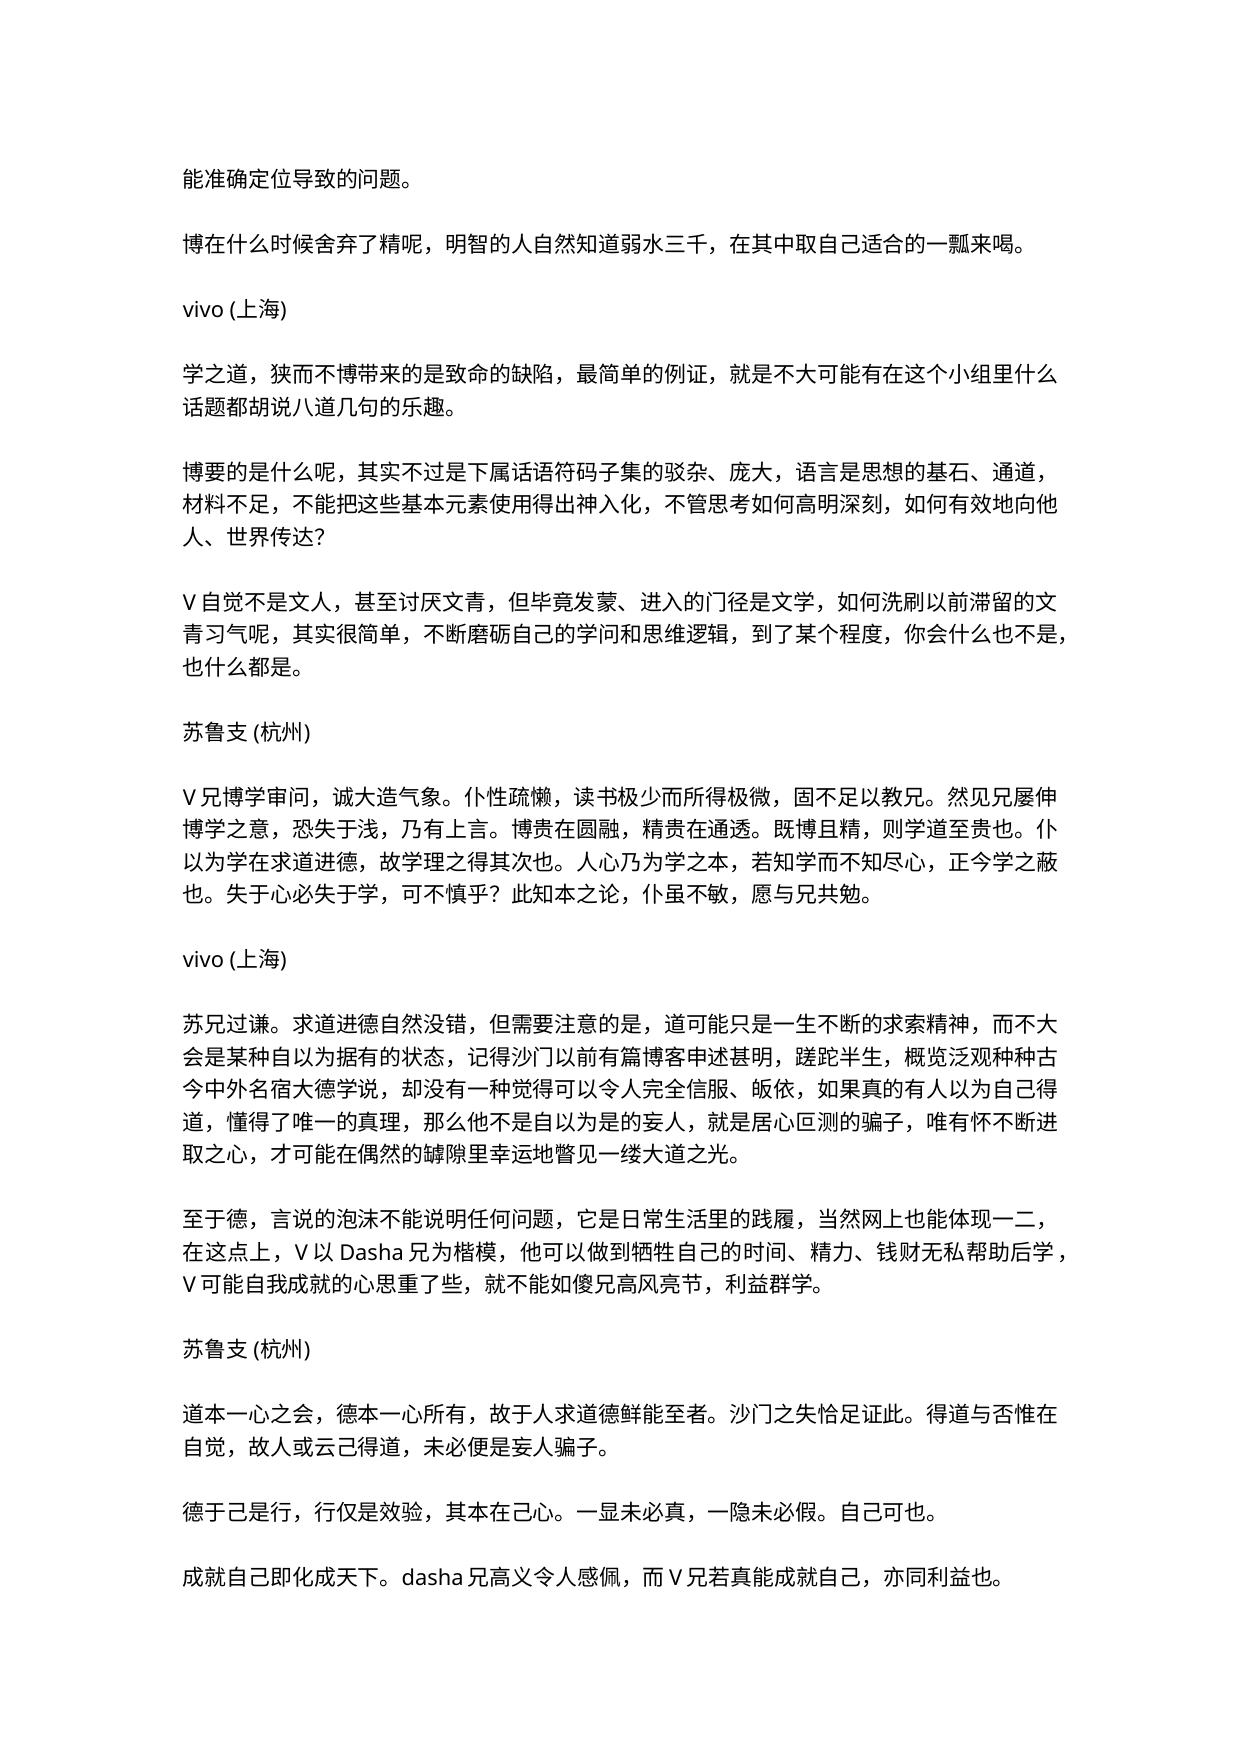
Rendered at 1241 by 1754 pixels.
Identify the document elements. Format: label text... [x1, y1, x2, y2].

text 苏兄过谦。求道进德自然没错，但需要注意的是，道可能只是一生不断的求索精神，而不大会是某种自以为据有的状态，记得沙门以前有篇博客申述甚明，蹉跎半生，概览泛观种种古今中外名宿大德学说，却没有一种觉得可以令人完全信服、皈依，如果真的有人以为自己得道，懂得了唯一的真理，那么他不是自以为是的妄人，就是居心叵测的骗子，唯有怀不断进取之心，才可能在偶然的罅隙里幸运地瞥见一缕大道之光。 [183, 1007, 1058, 1169]
text V兄博学审问，诚大造气象。仆性疏懒，读书极少而所得极微，固不足以教兄。然见兄屡伸博学之意，恐失于浅，乃有上言。博贵在圆融，精贵在通透。既博且精，则学道至贵也。仆以为学在求道进德，故学理之得其次也。人心乃为学之本，若知学而不知尽心，正今学之蔽也。失于心必失于学，可不慎乎？此知本之论，仆虽不敏，愿与兄共勉。 [183, 779, 1058, 909]
text 成就自己即化成天下。dasha兄高义令人感佩，而V兄若真能成就自己，亦同利益也。 [183, 1559, 1058, 1592]
text 博要的是什么呢，其实不过是下属话语符码子集的驳杂、庞大，语言是思想的基石、通道，材料不足，不能把这些基本元素使用得出神入化，不管思考如何高明深刻，如何有效地向他人、世界传达？ [183, 454, 1058, 552]
text 德于己是行，行仅是效验，其本在己心。一显未必真，一隐未必假。自己可也。 [183, 1494, 1058, 1527]
text 至于德，言说的泡沫不能说明任何问题，它是日常生活里的践履，当然网上也能体现一二，在这点上，V以Dasha兄为楷模，他可以做到牺牲自己的时间、精力、钱财无私帮助后学，V可能自我成就的心思重了些，就不能如傻兄高风亮节，利益群学。 [183, 1202, 1058, 1299]
text vivo (上海) [183, 292, 1058, 324]
text 苏鲁支 (杭州) [183, 714, 1058, 747]
text V自觉不是文人，甚至讨厌文青，但毕竟发蒙、进入的门径是文学，如何洗刷以前滞留的文青习气呢，其实很简单，不断磨砺自己的学问和思维逻辑，到了某个程度，你会什么也不是，也什么都是。 [183, 584, 1058, 682]
text 博在什么时候舍弃了精呢，明智的人自然知道弱水三千，在其中取自己适合的一瓢来喝。 [183, 227, 1058, 259]
text 苏鲁支 (杭州) [183, 1332, 1058, 1364]
text 学之道，狭而不博带来的是致命的缺陷，最简单的例证，就是不大可能有在这个小组里什么话题都胡说八道几句的乐趣。 [183, 357, 1058, 422]
text vivo (上海) [183, 942, 1058, 974]
text 道本一心之会，德本一心所有，故于人求道德鲜能至者。沙门之失恰足证此。得道与否惟在自觉，故人或云己得道，未必便是妄人骗子。 [183, 1397, 1058, 1462]
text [183, 162, 1058, 194]
